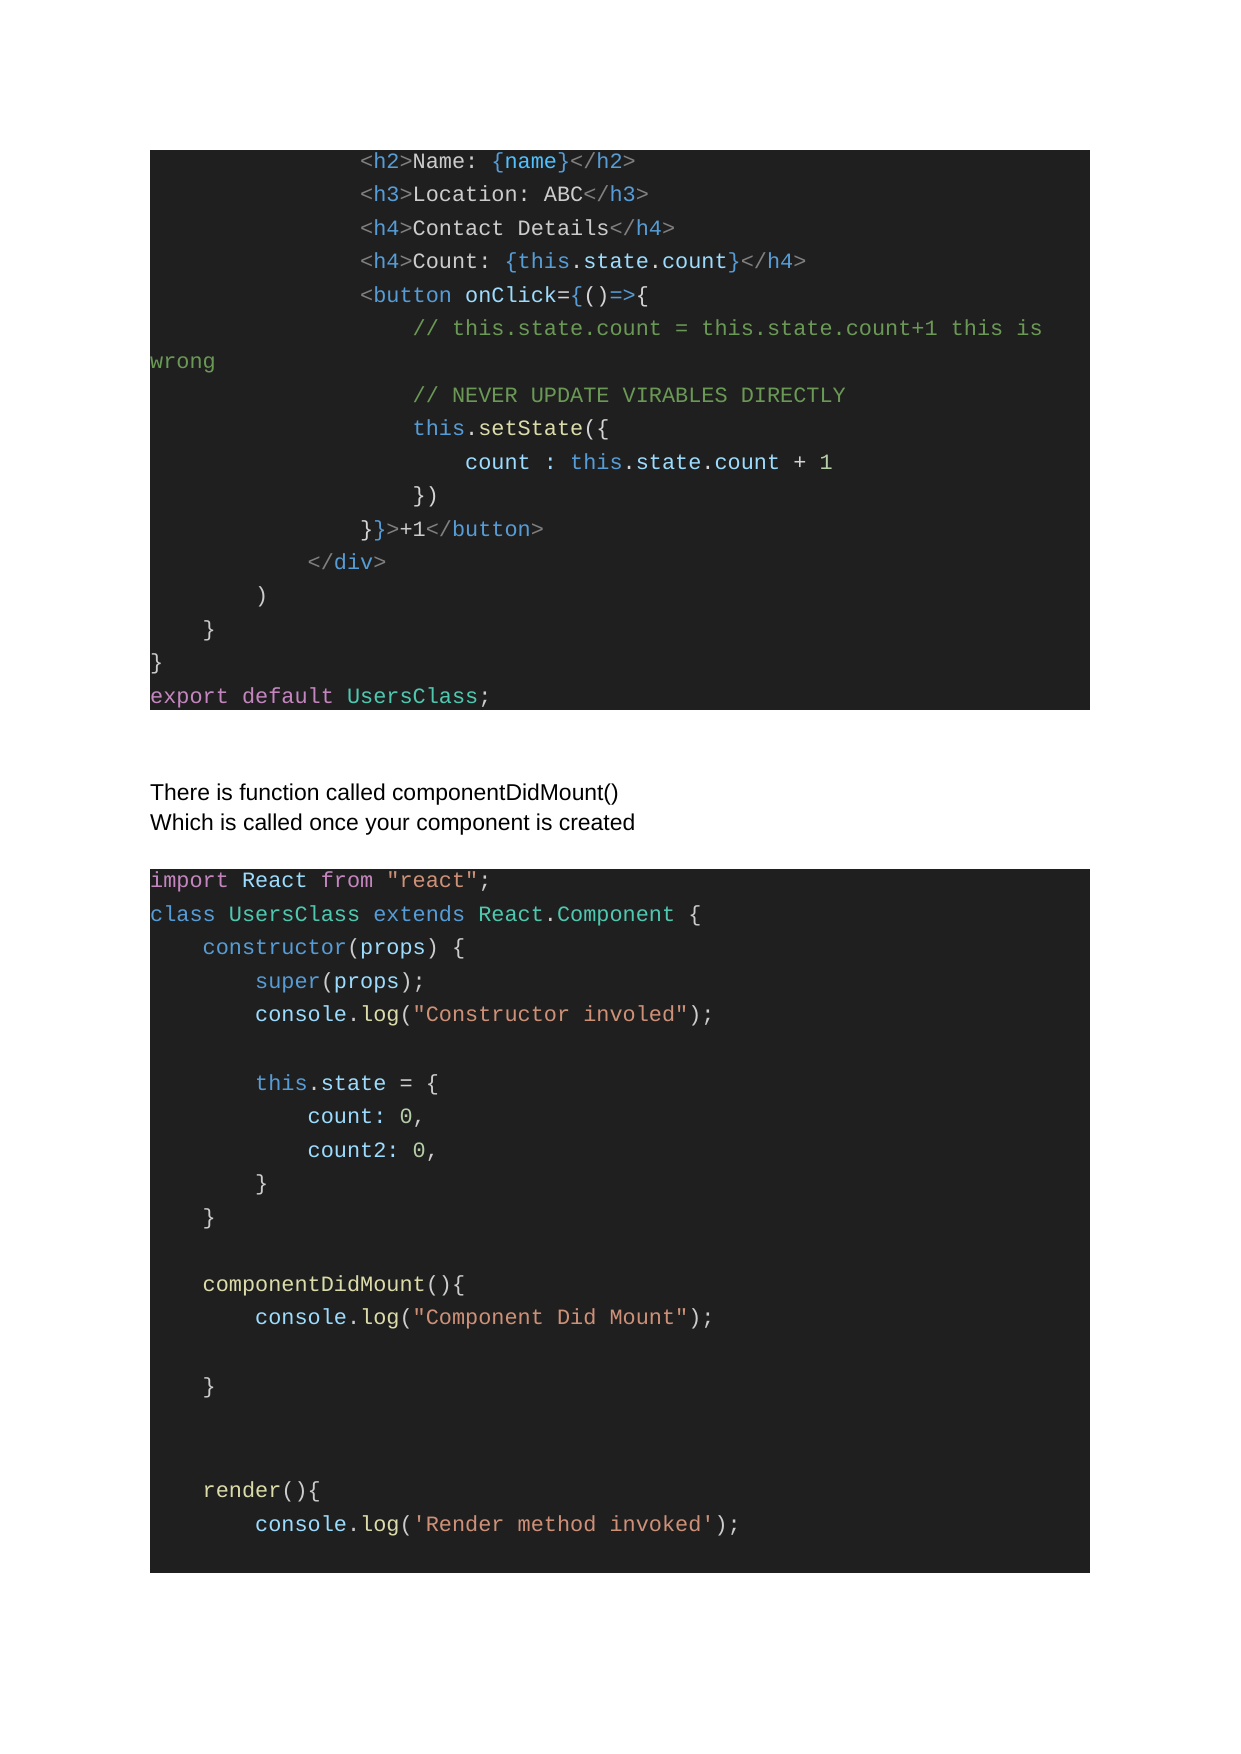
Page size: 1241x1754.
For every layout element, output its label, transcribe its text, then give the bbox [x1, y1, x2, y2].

text </div> [150, 551, 1090, 576]
text count2: 0, [150, 1139, 1090, 1164]
text } [150, 1172, 1090, 1197]
text // NEVER UPDATE VIRABLES DIRECTLY [150, 384, 1090, 409]
text There is function called componentDidMount() [150, 779, 1090, 805]
text export default UsersClass; [150, 685, 1090, 710]
text console.log("Component Did Mount"); [150, 1306, 1090, 1331]
text } [150, 1375, 1090, 1400]
text <h4>Count: {this.state.count}</h4> [150, 250, 1090, 275]
text <h4>Contact Details</h4> [150, 217, 1090, 242]
text }) [150, 484, 1090, 509]
text import React from "react"; [150, 869, 1090, 894]
text <h2>Name: {name}</h2> [150, 150, 1090, 175]
text }}>+1</button> [150, 518, 1090, 543]
text <button onClick={()=>{ [150, 284, 1090, 308]
text } [150, 618, 1090, 643]
text console.log('Render method invoked'); [150, 1513, 1090, 1538]
text // this.state.count = this.state.count+1 this is wrong [150, 317, 1090, 375]
text constructor(props) { [150, 936, 1090, 961]
text this.state = { [150, 1072, 1090, 1097]
text render(){ [150, 1480, 1090, 1504]
text console.log("Constructor involed"); [150, 1003, 1090, 1028]
text super(props); [150, 970, 1090, 994]
text Which is called once your component is created [150, 809, 1090, 835]
text ) [150, 585, 1090, 609]
text componentDidMount(){ [150, 1273, 1090, 1298]
text this.setState({ [150, 417, 1090, 442]
text count: 0, [150, 1106, 1090, 1130]
text } [150, 652, 1090, 676]
text } [150, 1206, 1090, 1231]
text <h3>Location: ABC</h3> [150, 183, 1090, 208]
text count : this.state.count + 1 [150, 451, 1090, 476]
text class UsersClass extends React.Component { [150, 903, 1090, 928]
